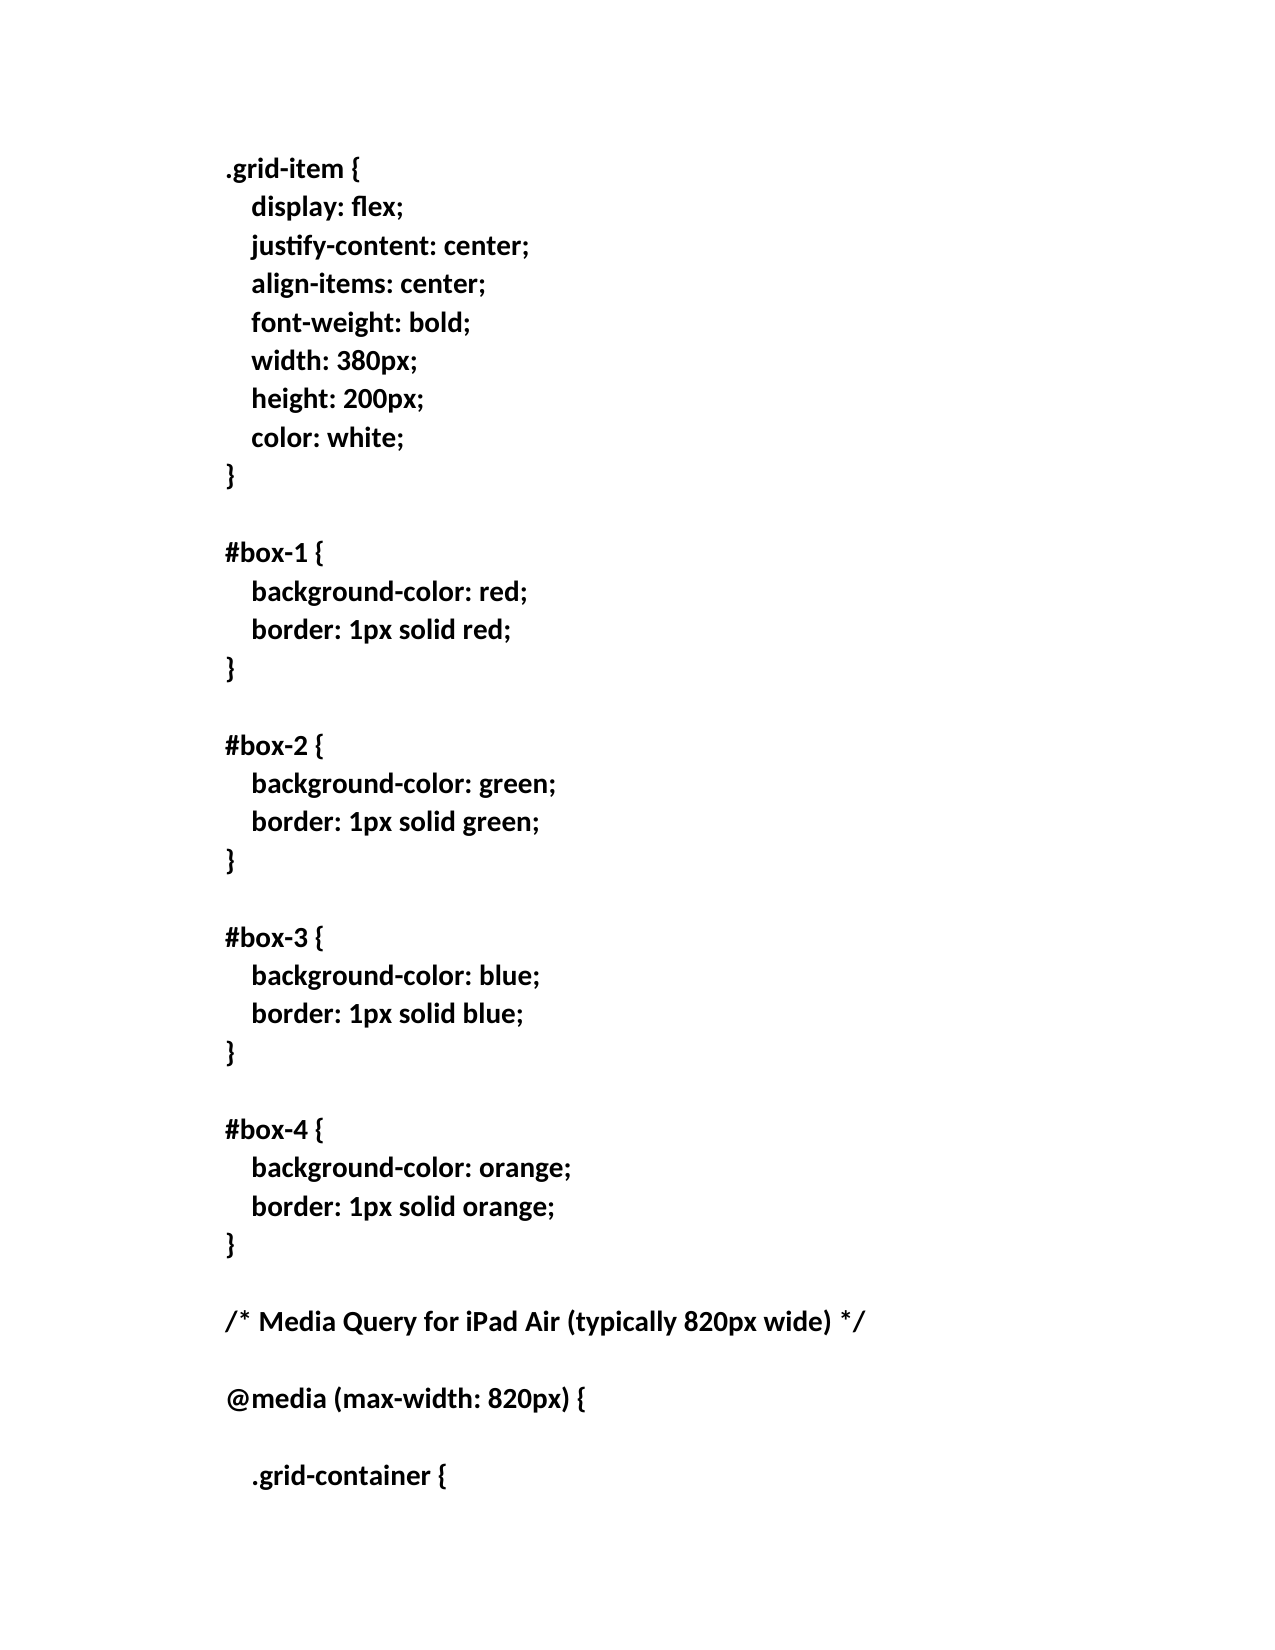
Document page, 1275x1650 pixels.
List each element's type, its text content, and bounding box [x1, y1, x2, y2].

list height: 200px; [225, 381, 1125, 416]
list #box-2 { [225, 727, 1125, 762]
list } [225, 842, 1125, 877]
list border: 1px solid green; [225, 803, 1125, 839]
list } [225, 457, 1125, 493]
list } [225, 1226, 1125, 1262]
list display: flex; [225, 188, 1125, 224]
list #box-1 { [225, 534, 1125, 570]
list } [225, 650, 1125, 685]
list font-weight: bold; [225, 304, 1125, 339]
list @media (max-width: 820px) { [225, 1380, 1125, 1416]
list align-items: center; [225, 265, 1125, 301]
list border: 1px solid red; [225, 611, 1125, 647]
list justify-content: center; [225, 227, 1125, 262]
list background-color: green; [225, 765, 1125, 801]
list border: 1px solid blue; [225, 996, 1125, 1031]
list border: 1px solid orange; [225, 1188, 1125, 1223]
list .grid-item { [225, 150, 1125, 186]
list #box-3 { [225, 919, 1125, 954]
list background-color: red; [225, 573, 1125, 608]
list #box-4 { [225, 1111, 1125, 1147]
list /* Media Query for iPad Air (typically 820px wide) */ [225, 1303, 1125, 1339]
list .grid-container { [225, 1457, 1125, 1492]
list } [225, 1034, 1125, 1070]
list background-color: blue; [225, 957, 1125, 993]
list width: 380px; [225, 342, 1125, 378]
list background-color: orange; [225, 1149, 1125, 1185]
list color: white; [225, 419, 1125, 455]
